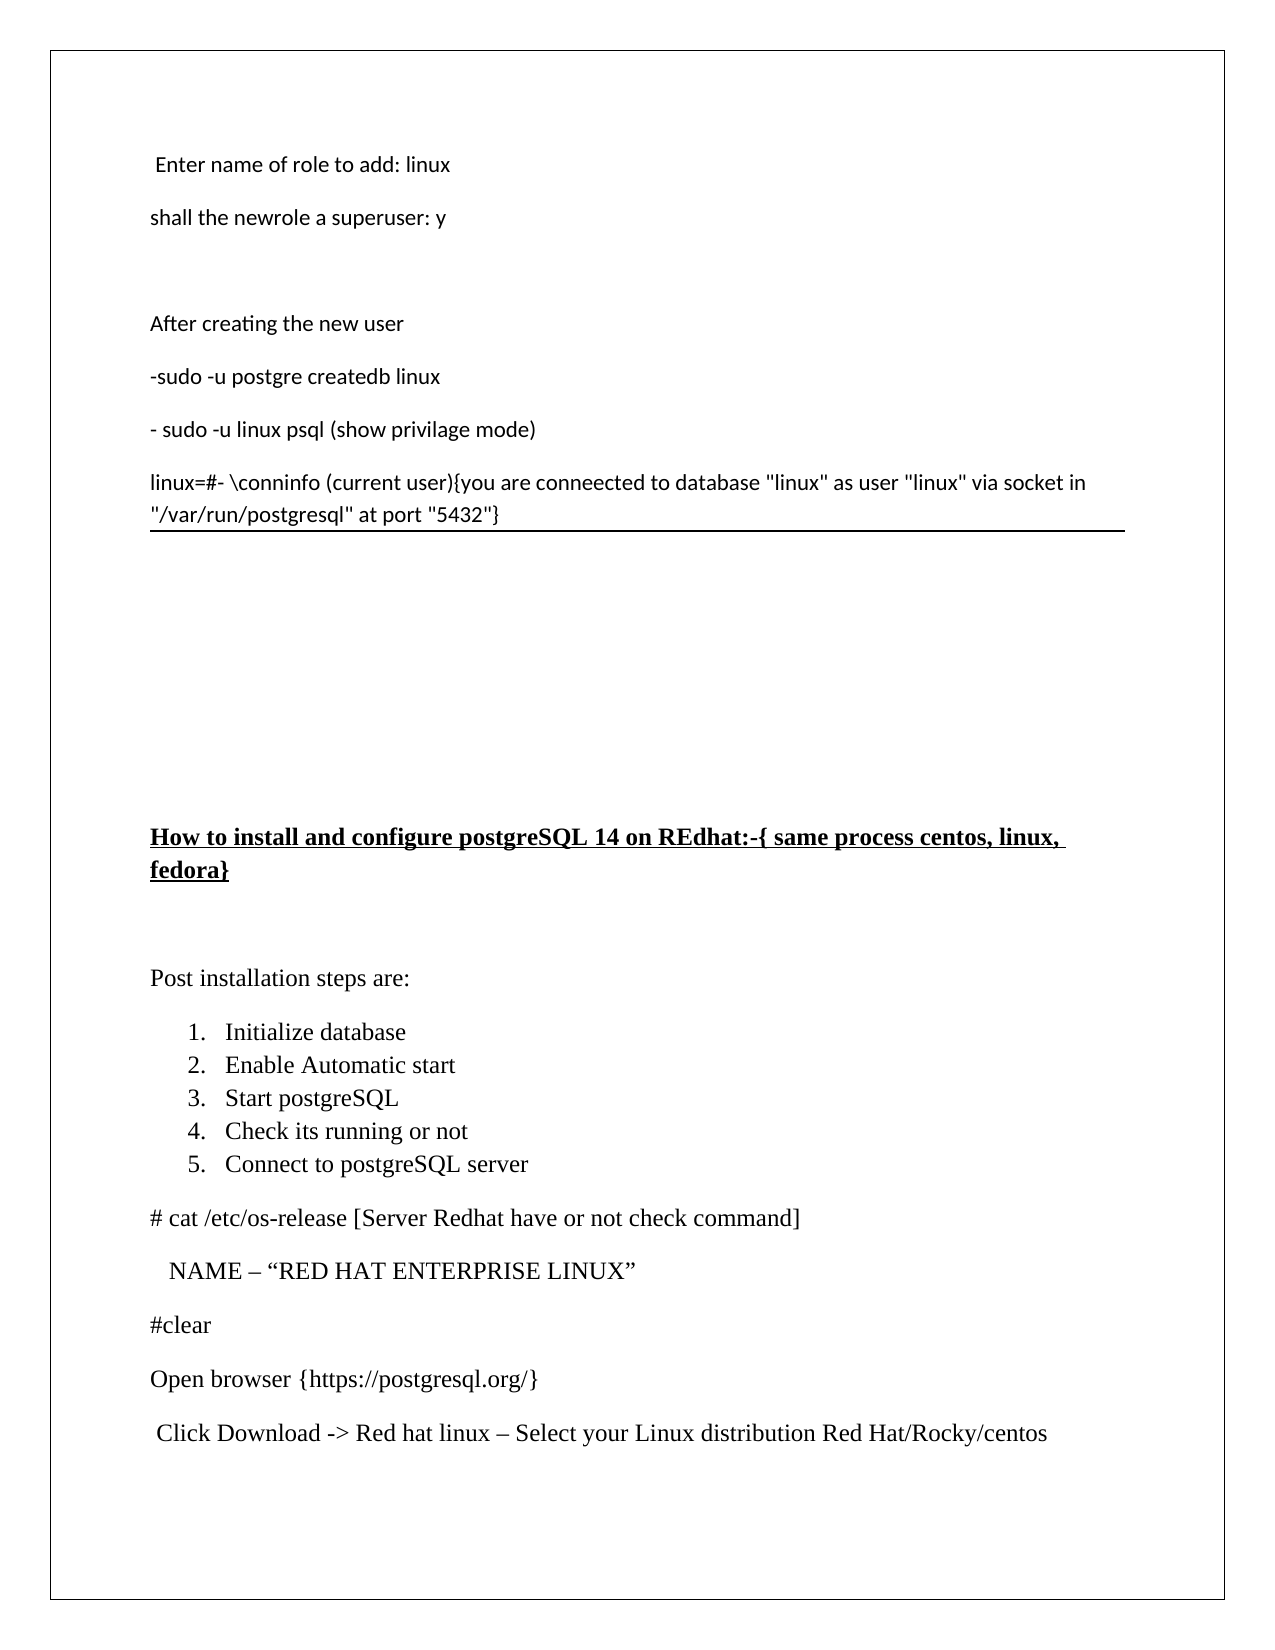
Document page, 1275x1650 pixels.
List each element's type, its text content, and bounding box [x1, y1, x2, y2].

text Click Download -> Red hat linux – Select your Linux distribution Red Hat/Rocky/centos [150, 1418, 1125, 1447]
text Enter name of role to add: linux [150, 150, 1125, 178]
text shall the newrole a superuser: y [150, 203, 1125, 231]
text How to install and configure postgreSQL 14 on REdhat:-{ same process centos, linux, fedora} [150, 822, 1125, 884]
list Connect to postgreSQL server [187, 1149, 1125, 1177]
text NAME – “RED HAT ENTERPRISE LINUX” [150, 1256, 1125, 1285]
list Start postgreSQL [187, 1083, 1125, 1111]
text linux=#- \conninfo (current user){you are conneected to database "linux" as user "linux" via socket in "/var/run/postgresql" at port "5432"} [150, 468, 1125, 530]
text -sudo -u postgre createdb linux [150, 362, 1125, 390]
text - sudo -u linux psql (show privilage mode) [150, 415, 1125, 443]
list Check its running or not [187, 1116, 1125, 1144]
text #clear [150, 1310, 1125, 1339]
list Enable Automatic start [187, 1050, 1125, 1078]
text After creating the new user [150, 309, 1125, 337]
text # cat /etc/os-release [Server Redhat have or not check command] [150, 1203, 1125, 1231]
text Post installation steps are: [150, 963, 1125, 992]
list Initialize database [187, 1017, 1125, 1045]
text Open browser {https://postgresql.org/} [150, 1364, 1125, 1393]
